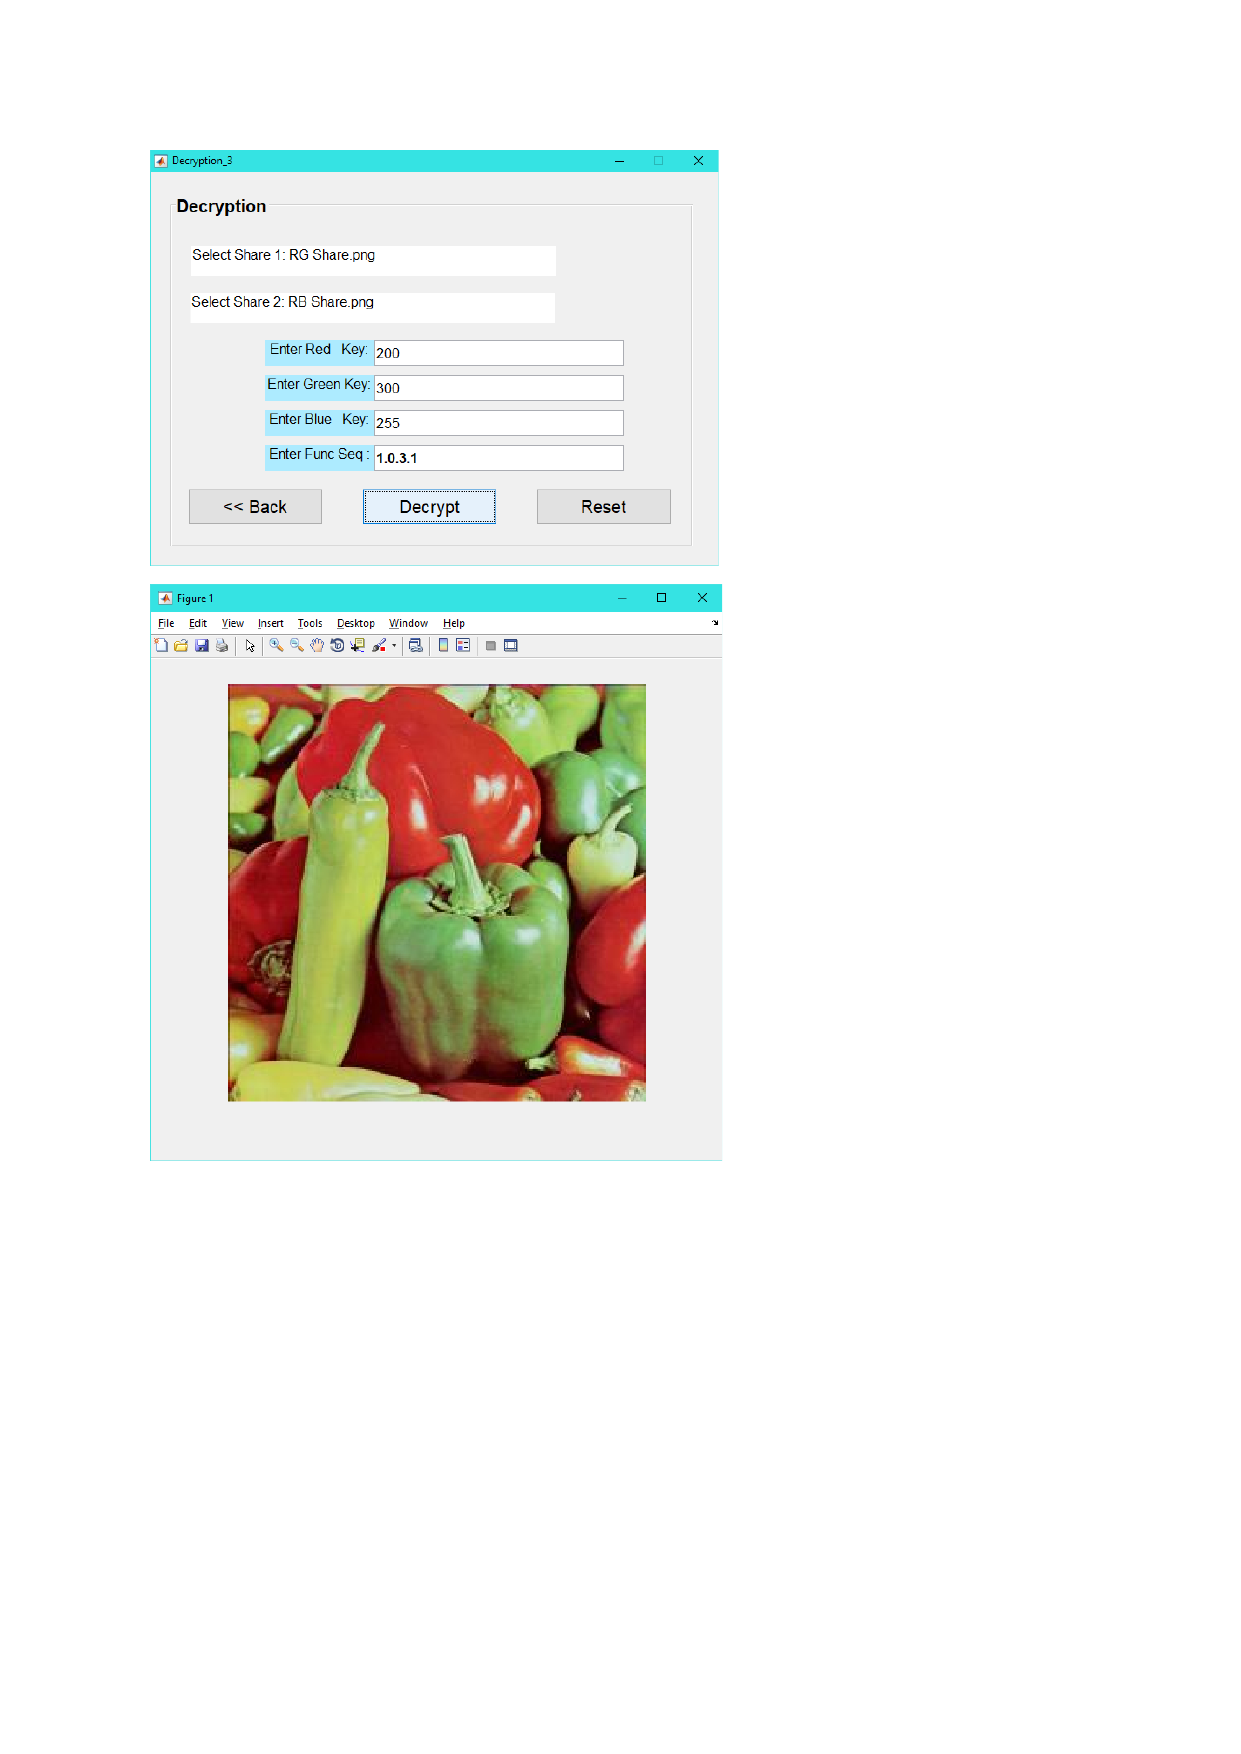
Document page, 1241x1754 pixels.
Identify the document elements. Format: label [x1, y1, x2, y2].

picture [150, 584, 723, 1161]
picture [150, 150, 719, 566]
